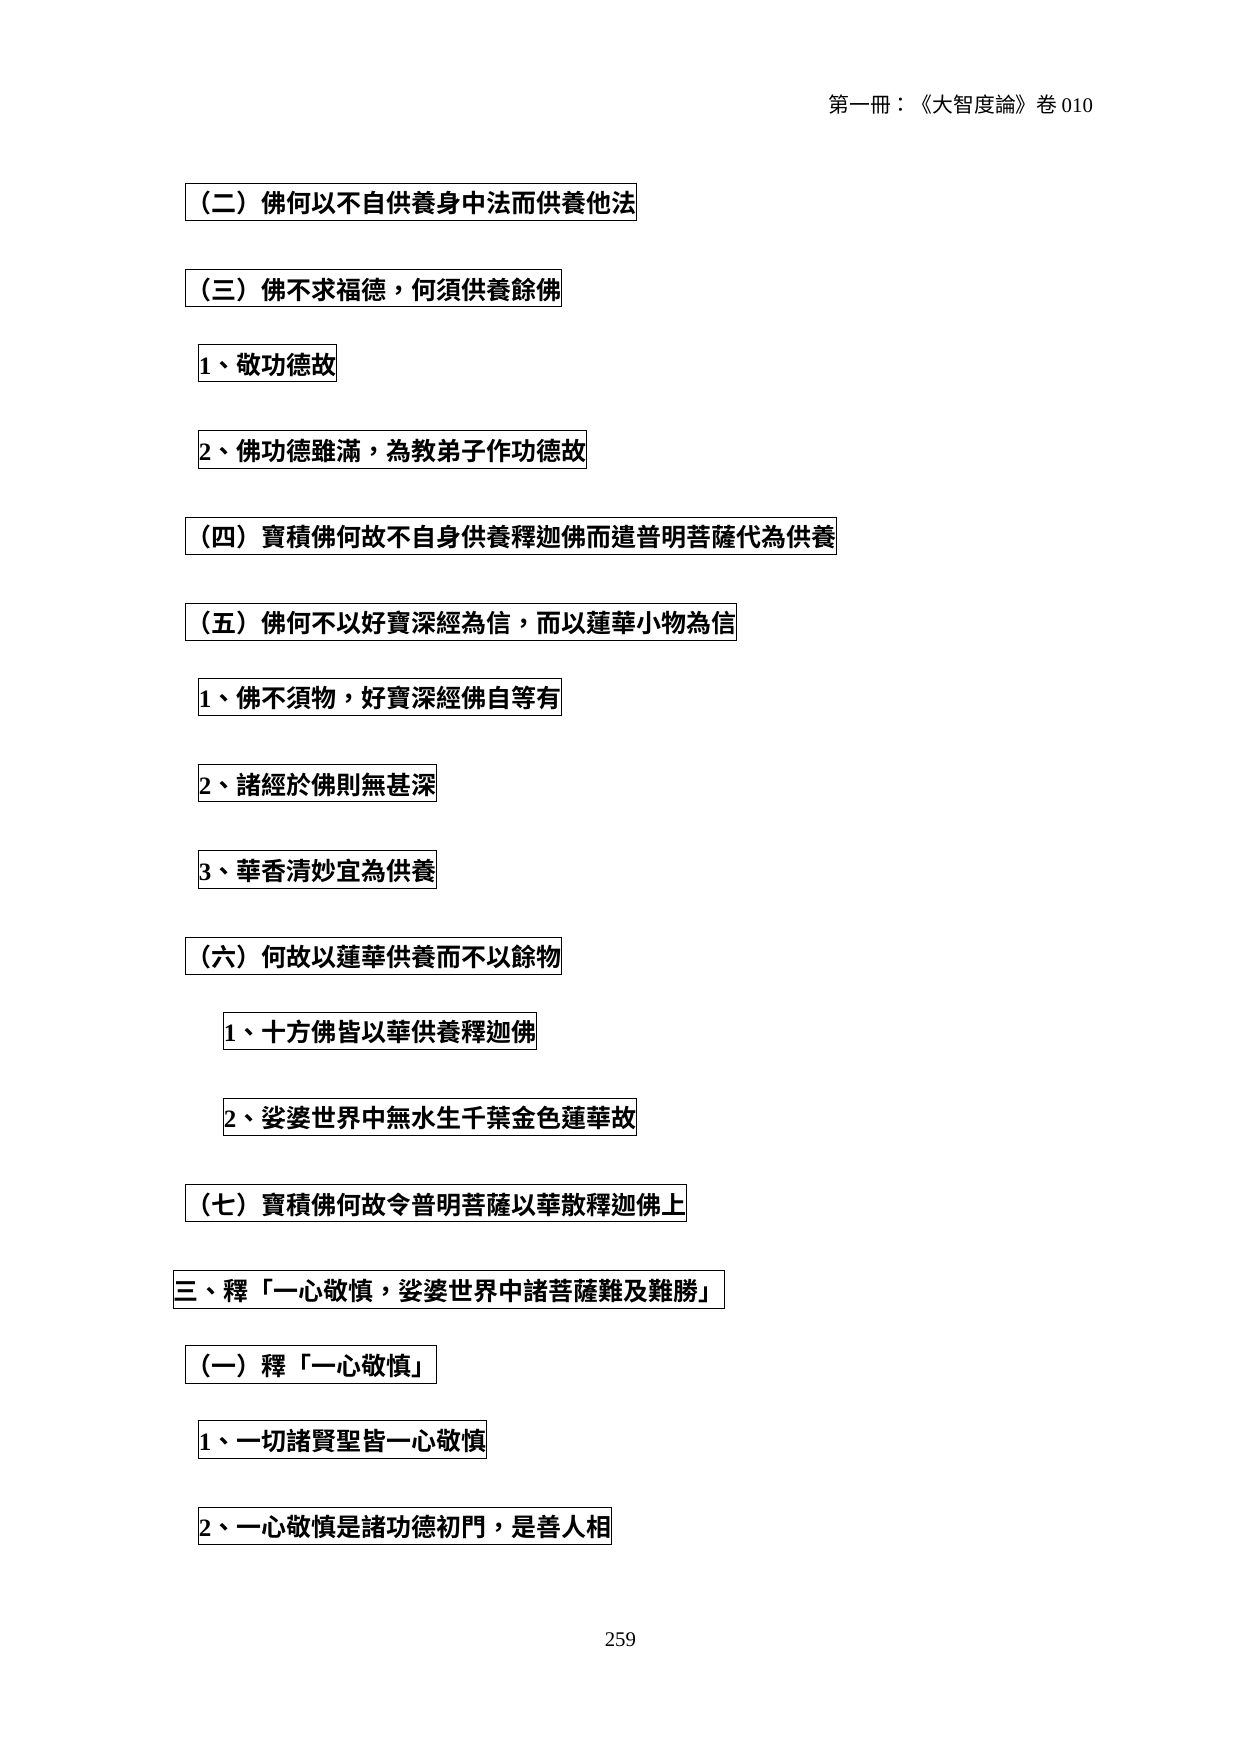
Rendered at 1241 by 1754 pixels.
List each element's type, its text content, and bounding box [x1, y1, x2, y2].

text （六）何故以蓮華供養而不以餘物 [185, 918, 1092, 993]
text 三、釋「一心敬慎，娑婆世界中諸菩薩難及難勝」 [173, 1252, 1092, 1327]
text 2、娑婆世界中無水生千葉金色蓮華故 [223, 1079, 1092, 1154]
text 2、一心敬慎是諸功德初門，是善人相 [198, 1488, 1092, 1563]
text 1、一切諸賢聖皆一心敬慎 [198, 1402, 1092, 1477]
text 2、諸經於佛則無甚深 [198, 746, 1092, 821]
text 1、敬功德故 [198, 326, 1092, 401]
text （七）寶積佛何故令普明菩薩以華散釋迦佛上 [185, 1166, 1092, 1241]
text （三）佛不求福德，何須供養餘佛 [185, 251, 1092, 326]
text 3、華香清妙宜為供養 [198, 832, 1092, 907]
text （四）寶積佛何故不自身供養釋迦佛而遣普明菩薩代為供養 [185, 498, 1092, 573]
text （一）釋「一心敬慎」 [185, 1327, 1092, 1402]
text 1、佛不須物，好寶深經佛自等有 [198, 659, 1092, 734]
text 2、佛功德雖滿，為教弟子作功德故 [198, 412, 1092, 487]
text （五）佛何不以好寶深經為信，而以蓮華小物為信 [185, 584, 1092, 659]
text （二）佛何以不自供養身中法而供養他法 [185, 164, 1092, 239]
text 1、十方佛皆以華供養釋迦佛 [223, 993, 1092, 1068]
